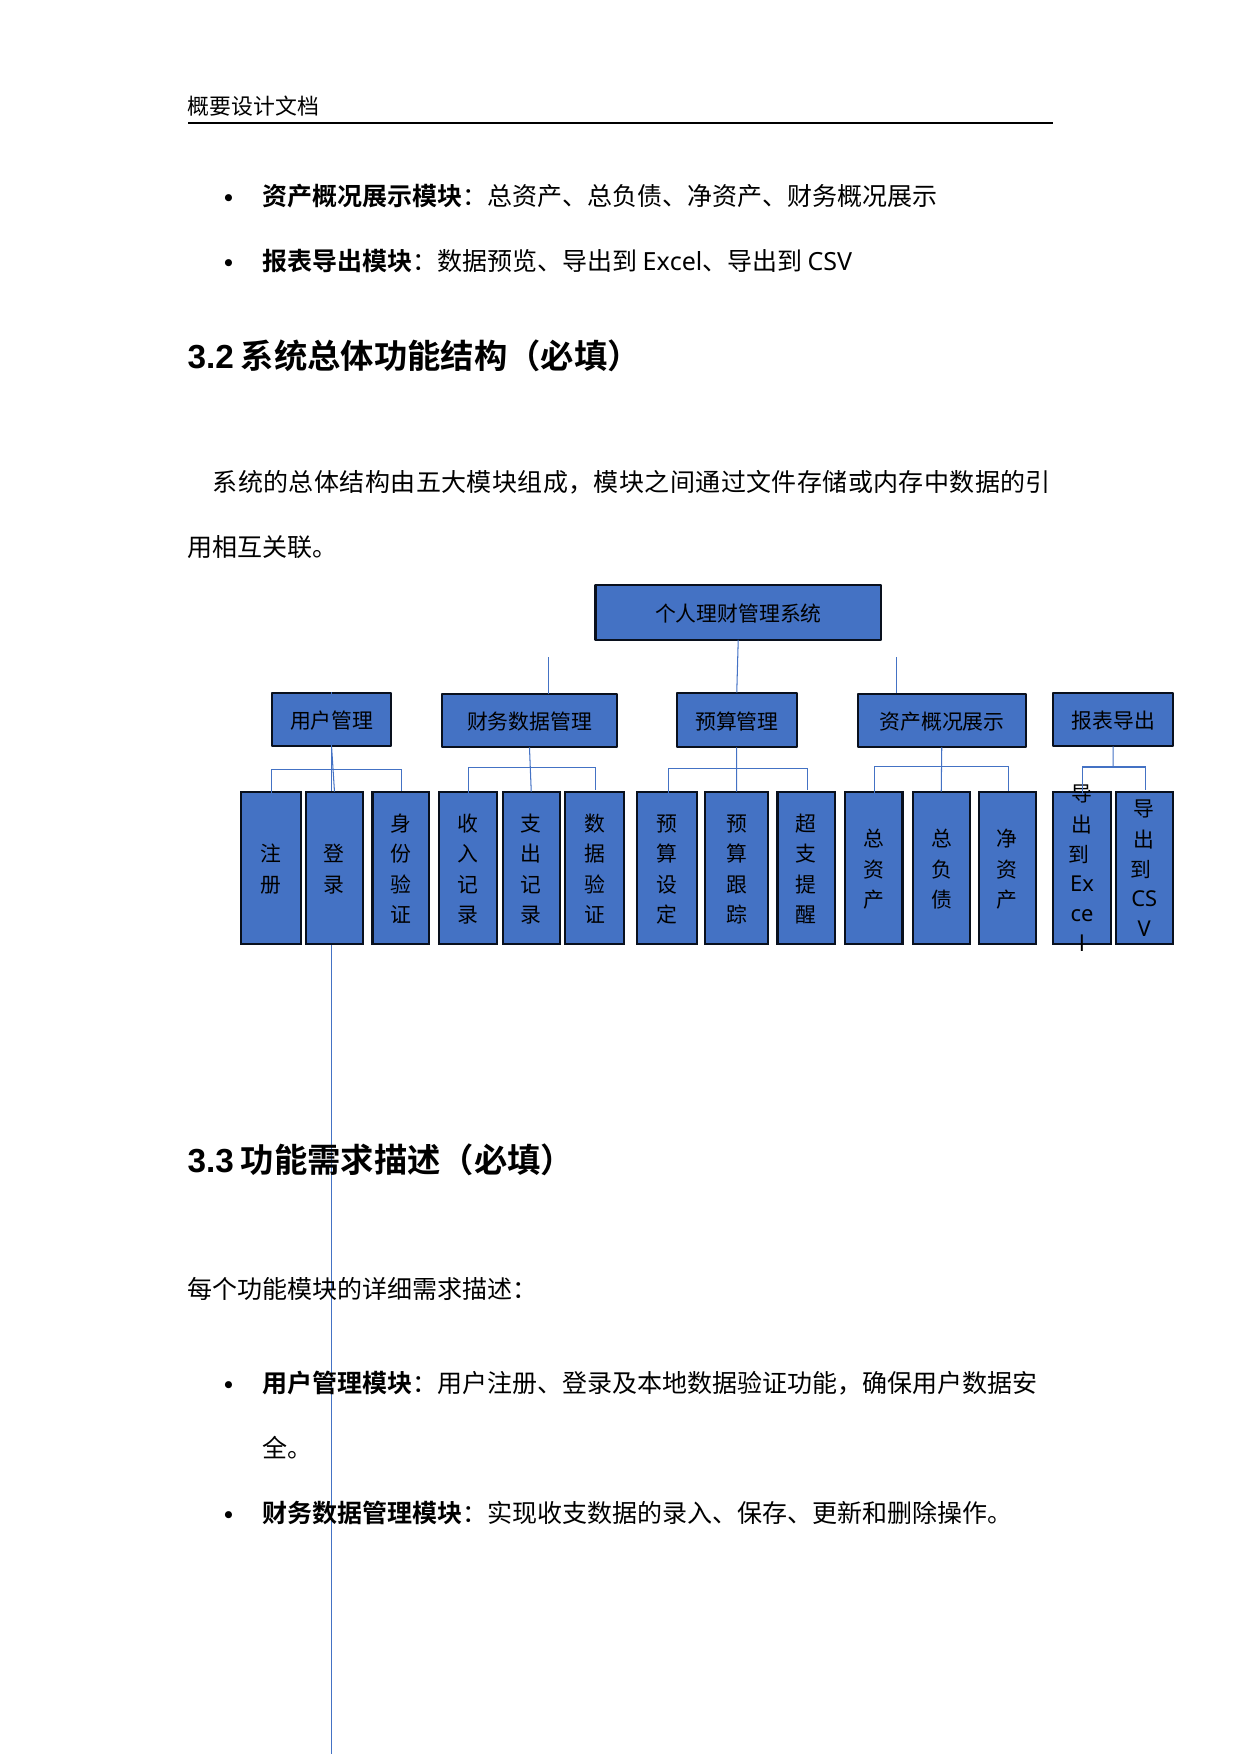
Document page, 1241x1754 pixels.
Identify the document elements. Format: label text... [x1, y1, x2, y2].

list 报表导出模块：数据预览、导出到Excel、导出到CSV [225, 227, 1053, 292]
subtitle 3.3功能需求描述（必填） [187, 1125, 1053, 1190]
list 财务数据管理模块：实现收支数据的录入、保存、更新和删除操作。 [225, 1479, 1053, 1544]
list 资产概况展示模块：总资产、总负债、净资产、财务概况展示 [225, 162, 1053, 227]
text 每个功能模块的详细需求描述： [187, 1255, 1053, 1320]
text 系统的总体结构由五大模块组成，模块之间通过文件存储或内存中数据的引用相互关联。 [187, 448, 1053, 578]
list 用户管理模块：用户注册、登录及本地数据验证功能，确保用户数据安全。 [225, 1349, 1053, 1479]
subtitle 3.2系统总体功能结构（必填） [187, 321, 1053, 386]
